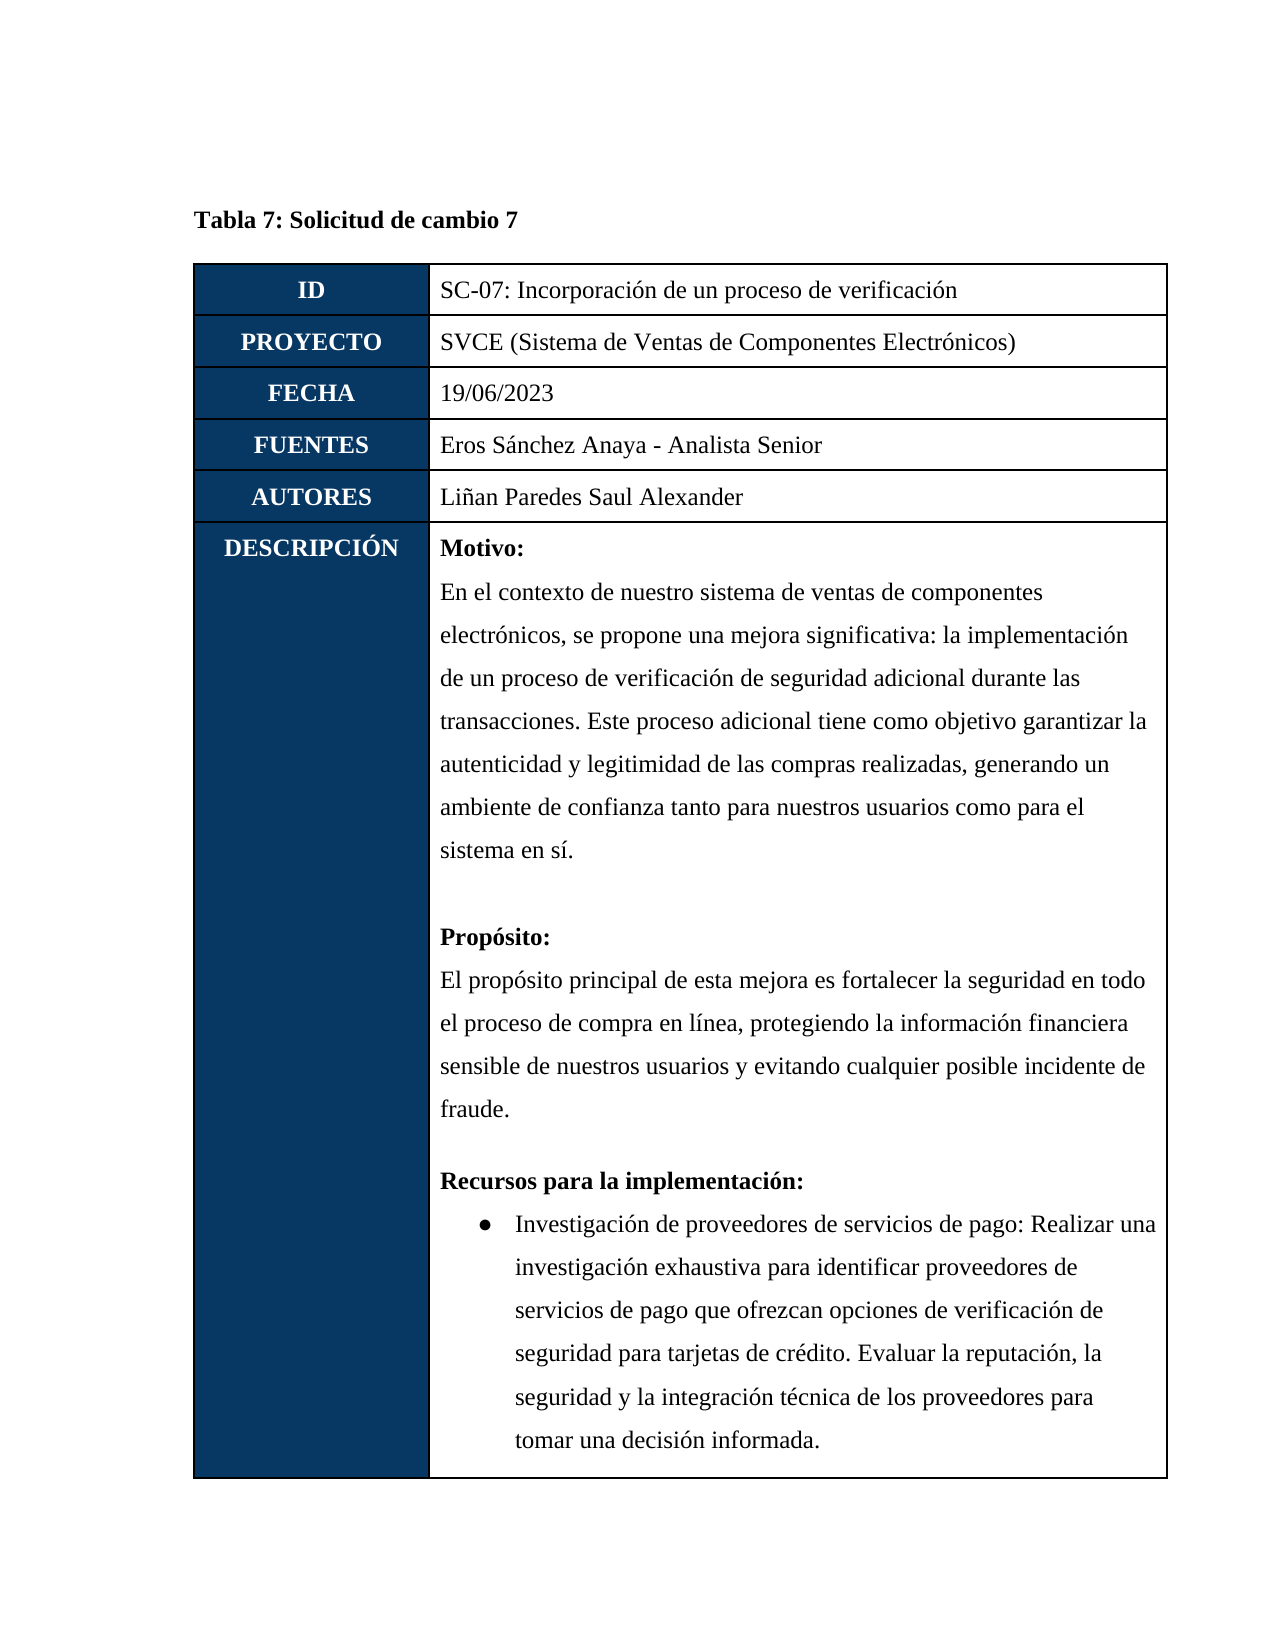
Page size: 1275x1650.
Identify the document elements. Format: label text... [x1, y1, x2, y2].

table_cell DESCRIPCIÓN [195, 523, 428, 1477]
table_cell FECHA [195, 368, 428, 418]
table_cell AUTORES [195, 471, 428, 521]
table_cell PROYECTO [195, 316, 428, 366]
text Tabla 7: Solicitud de cambio 7 [150, 205, 1125, 234]
table_cell Eros Sánchez Anaya - Analista Senior [430, 420, 1166, 469]
table_cell FUENTES [195, 420, 428, 469]
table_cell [430, 523, 1166, 1477]
table_header ID [195, 265, 428, 314]
table_header SC-07: Incorporación de un proceso de verificación [430, 265, 1166, 314]
table_cell 19/06/2023 [430, 368, 1166, 418]
table_cell Liñan Paredes Saul Alexander [430, 471, 1166, 521]
table_cell SVCE (Sistema de Ventas de Componentes Electrónicos) [430, 316, 1166, 366]
